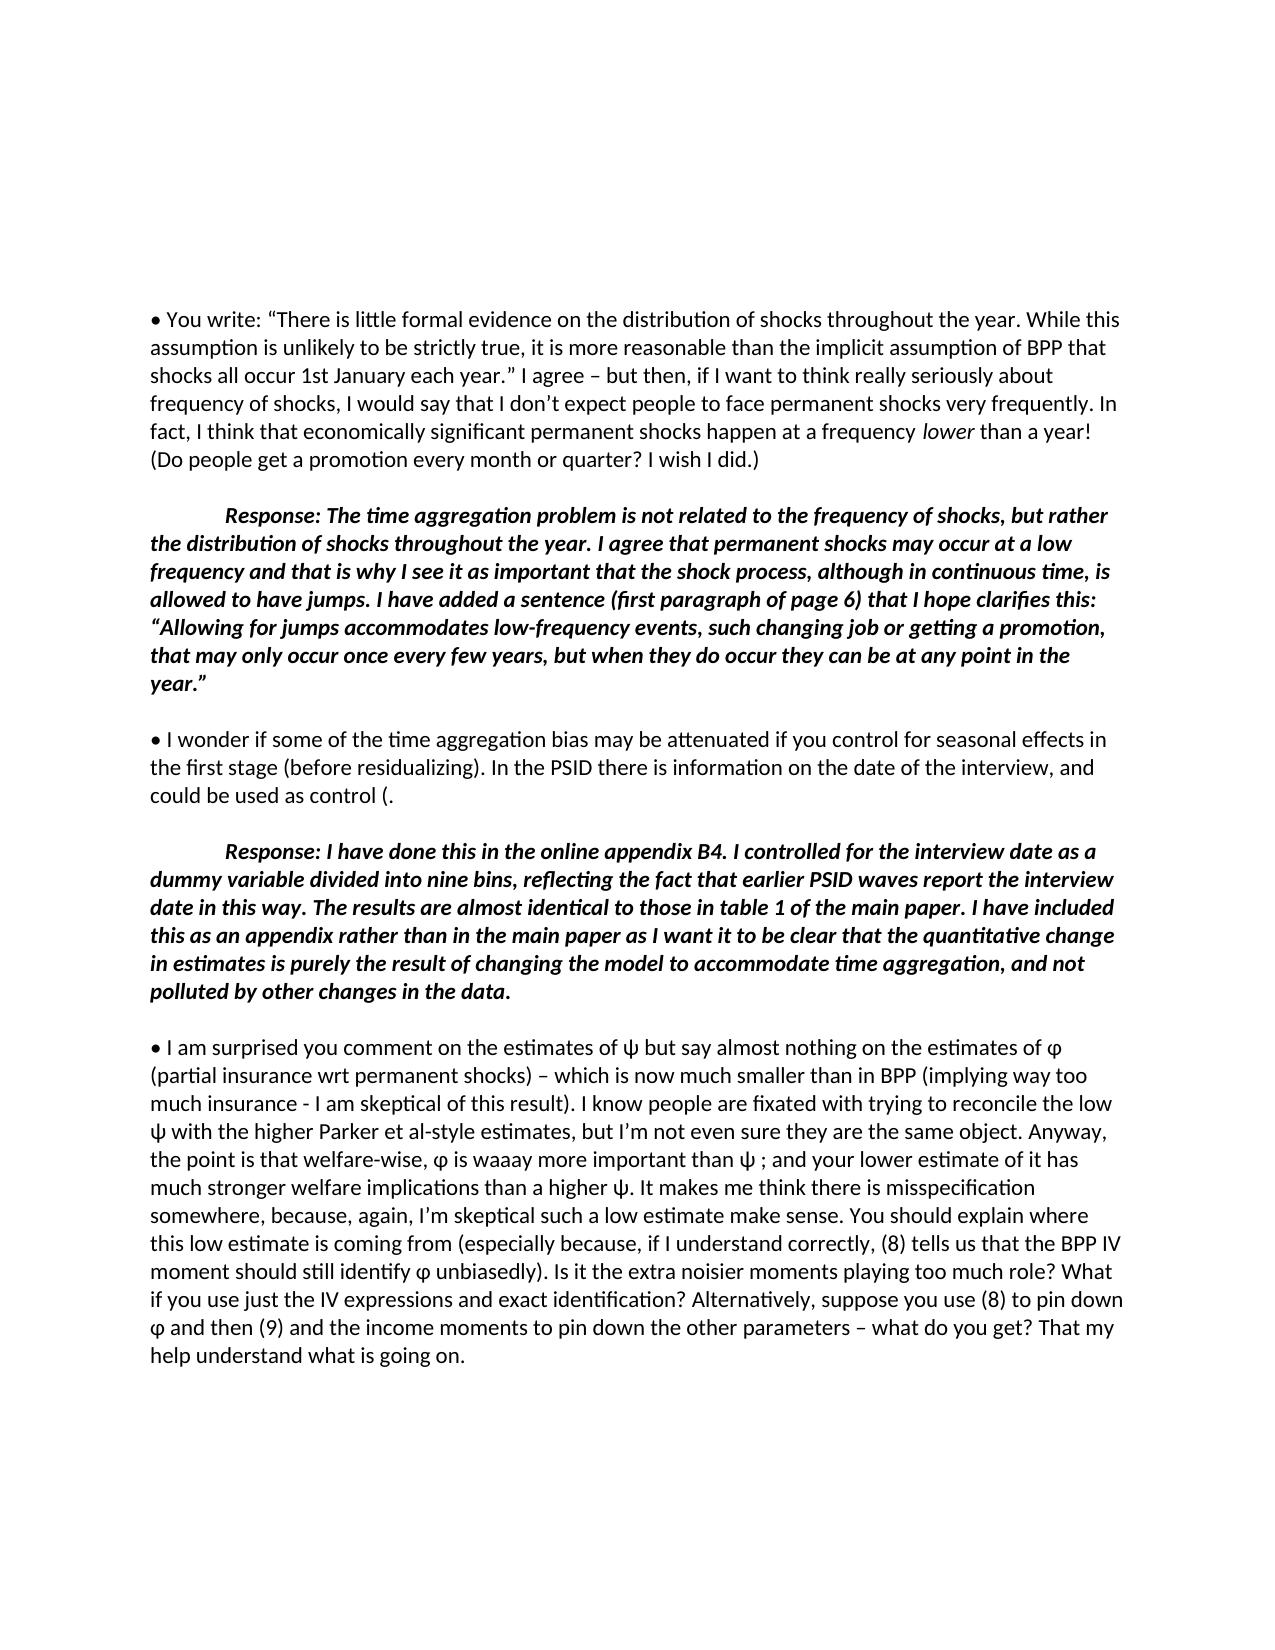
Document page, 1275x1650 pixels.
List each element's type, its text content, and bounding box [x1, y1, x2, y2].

text Response: I have done this in the online appendix B4. I controlled for the interview date as a dummy variable divided into nine bins, reflecting the fact that earlier PSID waves report the interview date in this way. The results are almost identical to those in table 1 of the main paper. I have included this as an appendix rather than in the main paper as I want it to be clear that the quantitative change in estimates is purely the result of changing the model to accommodate time aggregation, and not polluted by other changes in the data. [150, 837, 1125, 1005]
text “Allowing for jumps accommodates low-frequency events, such changing job or getting a promotion, that may only occur once every few years, but when they do occur they can be at any point in the year.” [150, 613, 1125, 697]
text • I wonder if some of the time aggregation bias may be attenuated if you control for seasonal effects in the first stage (before residualizing). In the PSID there is information on the date of the interview, and could be used as control (. [150, 725, 1125, 809]
text • You write: “There is little formal evidence on the distribution of shocks throughout the year. While this assumption is unlikely to be strictly true, it is more reasonable than the implicit assumption of BPP that shocks all occur 1st January each year.” I agree – but then, if I want to think really seriously about frequency of shocks, I would say that I don’t expect people to face permanent shocks very frequently. In fact, I think that economically significant permanent shocks happen at a frequency lower than a year! (Do people get a promotion every month or quarter? I wish I did.) [150, 305, 1125, 473]
text Response: The time aggregation problem is not related to the frequency of shocks, but rather the distribution of shocks throughout the year. I agree that permanent shocks may occur at a low frequency and that is why I see it as important that the shock process, although in continuous time, is allowed to have jumps. I have added a sentence (first paragraph of page 6) that I hope clarifies this: [150, 501, 1125, 613]
